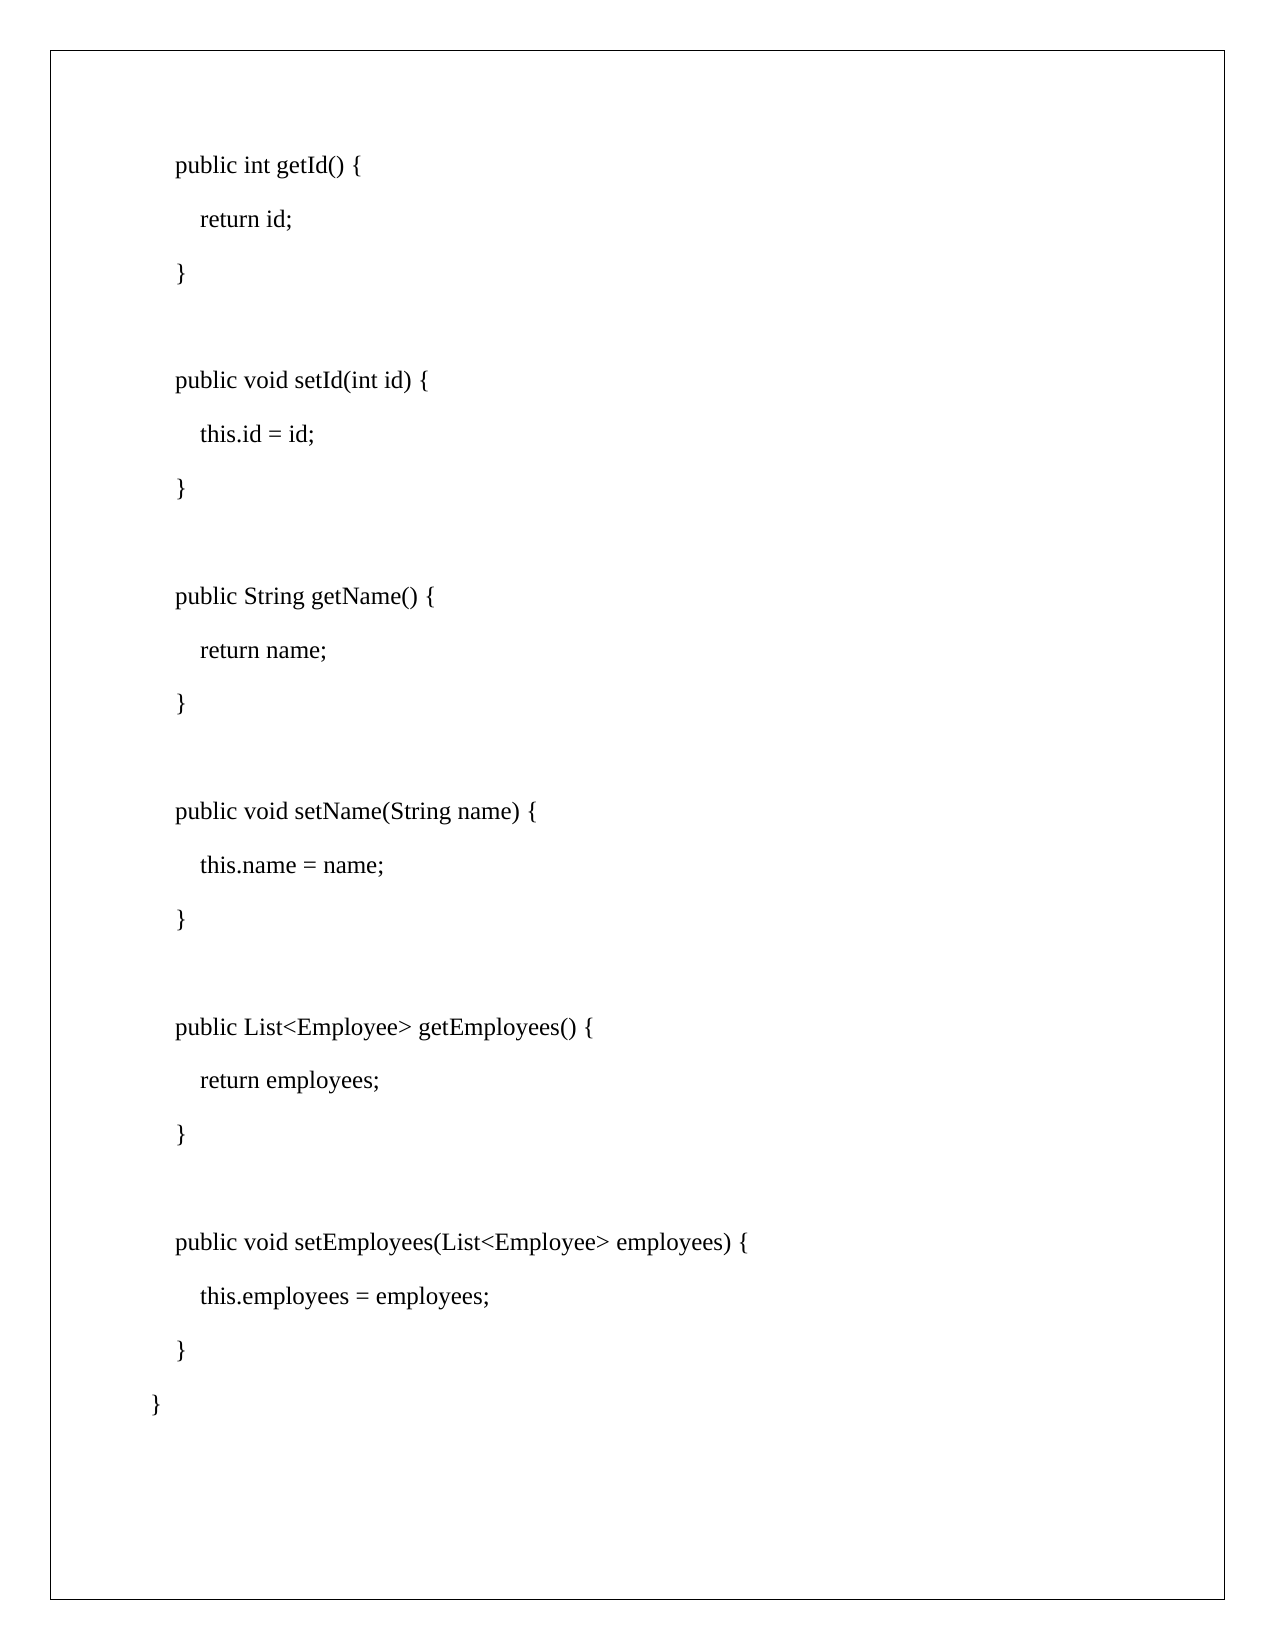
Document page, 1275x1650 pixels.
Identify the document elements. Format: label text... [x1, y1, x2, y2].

text public void setName(String name) { [150, 796, 1125, 825]
text public String getName() { [150, 581, 1125, 609]
text } [150, 473, 1125, 502]
text } [150, 904, 1125, 933]
text this.id = id; [150, 419, 1125, 448]
text public int getId() { [150, 150, 1125, 179]
text return id; [150, 204, 1125, 233]
text this.name = name; [150, 850, 1125, 879]
text } [150, 258, 1125, 286]
text public void setId(int id) { [150, 365, 1125, 394]
text } [150, 1335, 1125, 1363]
text } [150, 1119, 1125, 1148]
text public List<Employee> getEmployees() { [150, 1012, 1125, 1040]
text this.employees = employees; [150, 1281, 1125, 1310]
text } [150, 688, 1125, 717]
text return employees; [150, 1066, 1125, 1094]
text return name; [150, 635, 1125, 663]
text } [150, 1389, 1125, 1417]
text public void setEmployees(List<Employee> employees) { [150, 1227, 1125, 1256]
